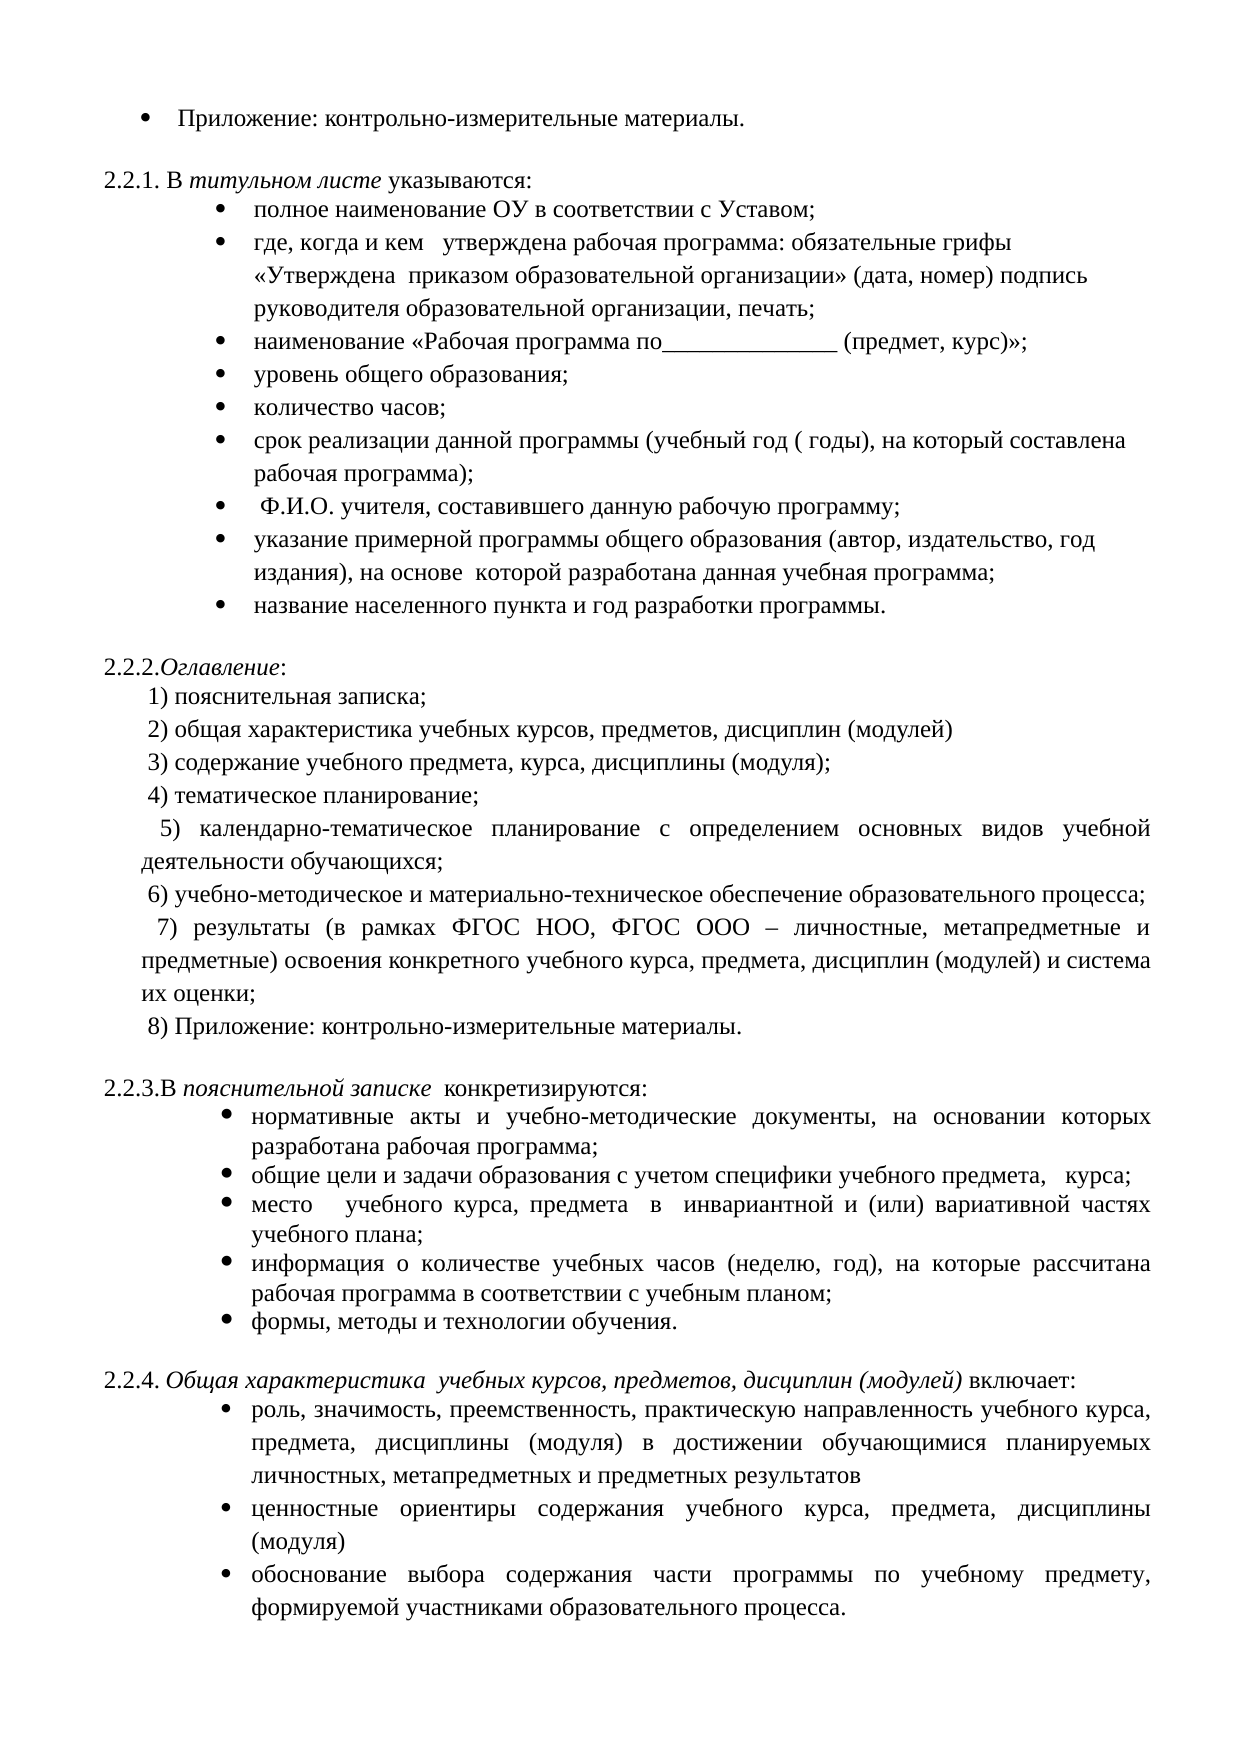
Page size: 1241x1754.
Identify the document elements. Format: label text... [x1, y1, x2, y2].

list количество часов; [216, 392, 1152, 421]
list роль, значимость, преемственность, практическую направленность учебного курса, предмета, дисциплины (модуля) в достижении обучающимися планируемых личностных, метапредметных и предметных результатов [222, 1393, 1152, 1493]
text 2.2.3.В пояснительной записке конкретизируются: [103, 1072, 1152, 1101]
text 2.2.1. В титульном листе указываются: [103, 165, 1152, 194]
list наименование «Рабочая программа по______________ (предмет, курс)»; [216, 326, 1152, 355]
list формы, методы и технологии обучения. [222, 1306, 1152, 1336]
list срок реализации данной программы (учебный год ( годы), на который составлена рабочая программа); [216, 425, 1152, 487]
text 3) содержание учебного предмета, курса, дисциплины (модуля); [141, 747, 1152, 776]
text 2.2.2.Оглавление: [103, 652, 1152, 681]
list полное наименование ОУ в соответствии с Уставом; [216, 194, 1152, 223]
list Приложение: контрольно-измерительные материалы. [141, 103, 1152, 132]
list нормативные акты и учебно-методические документы, на основании которых разработана рабочая программа; [222, 1101, 1152, 1159]
text 4) тематическое планирование; [141, 780, 1152, 808]
list Ф.И.О. учителя, составившего данную рабочую программу; [216, 491, 1152, 520]
list где, когда и кем утверждена рабочая программа: обязательные грифы «Утверждена приказом образовательной организации» (дата, номер) подпись руководителя образовательной организации, печать; [216, 227, 1152, 322]
text 6) учебно-методическое и материально-техническое обеспечение образовательного процесса; [141, 879, 1152, 908]
list название населенного пункта и год разработки программы. [216, 590, 1152, 619]
text 2) общая характеристика учебных курсов, предметов, дисциплин (модулей) [141, 714, 1152, 742]
list ценностные ориентиры содержания учебного курса, предмета, дисциплины (модуля) [222, 1498, 1152, 1559]
text 5) календарно-тематическое планирование с определением основных видов учебной деятельности обучающихся; [141, 813, 1152, 874]
text 2.2.4. Общая характеристика учебных курсов, предметов, дисциплин (модулей) включает: [103, 1364, 1152, 1393]
list место учебного курса, предмета в инвариантной и (или) вариативной частях учебного плана; [222, 1189, 1152, 1248]
list обоснование выбора содержания части программы по учебному предмету, формируемой участниками образовательного процесса. [222, 1564, 1152, 1626]
list уровень общего образования; [216, 359, 1152, 388]
text 1) пояснительная записка; [141, 681, 1152, 709]
list общие цели и задачи образования с учетом специфики учебного предмета, курса; [222, 1159, 1152, 1189]
list информация о количестве учебных часов (неделю, год), на которые рассчитана рабочая программа в соответствии с учебным планом; [222, 1248, 1152, 1306]
text 8) Приложение: контрольно-измерительные материалы. [141, 1011, 1152, 1040]
list указание примерной программы общего образования (автор, издательство, год издания), на основе которой разработана данная учебная программа; [216, 524, 1152, 586]
text 7) результаты (в рамках ФГОС НОО, ФГОС ООО – личностные, метапредметные и предметные) освоения конкретного учебного курса, предмета, дисциплин (модулей) и система их оценки; [141, 912, 1152, 1007]
